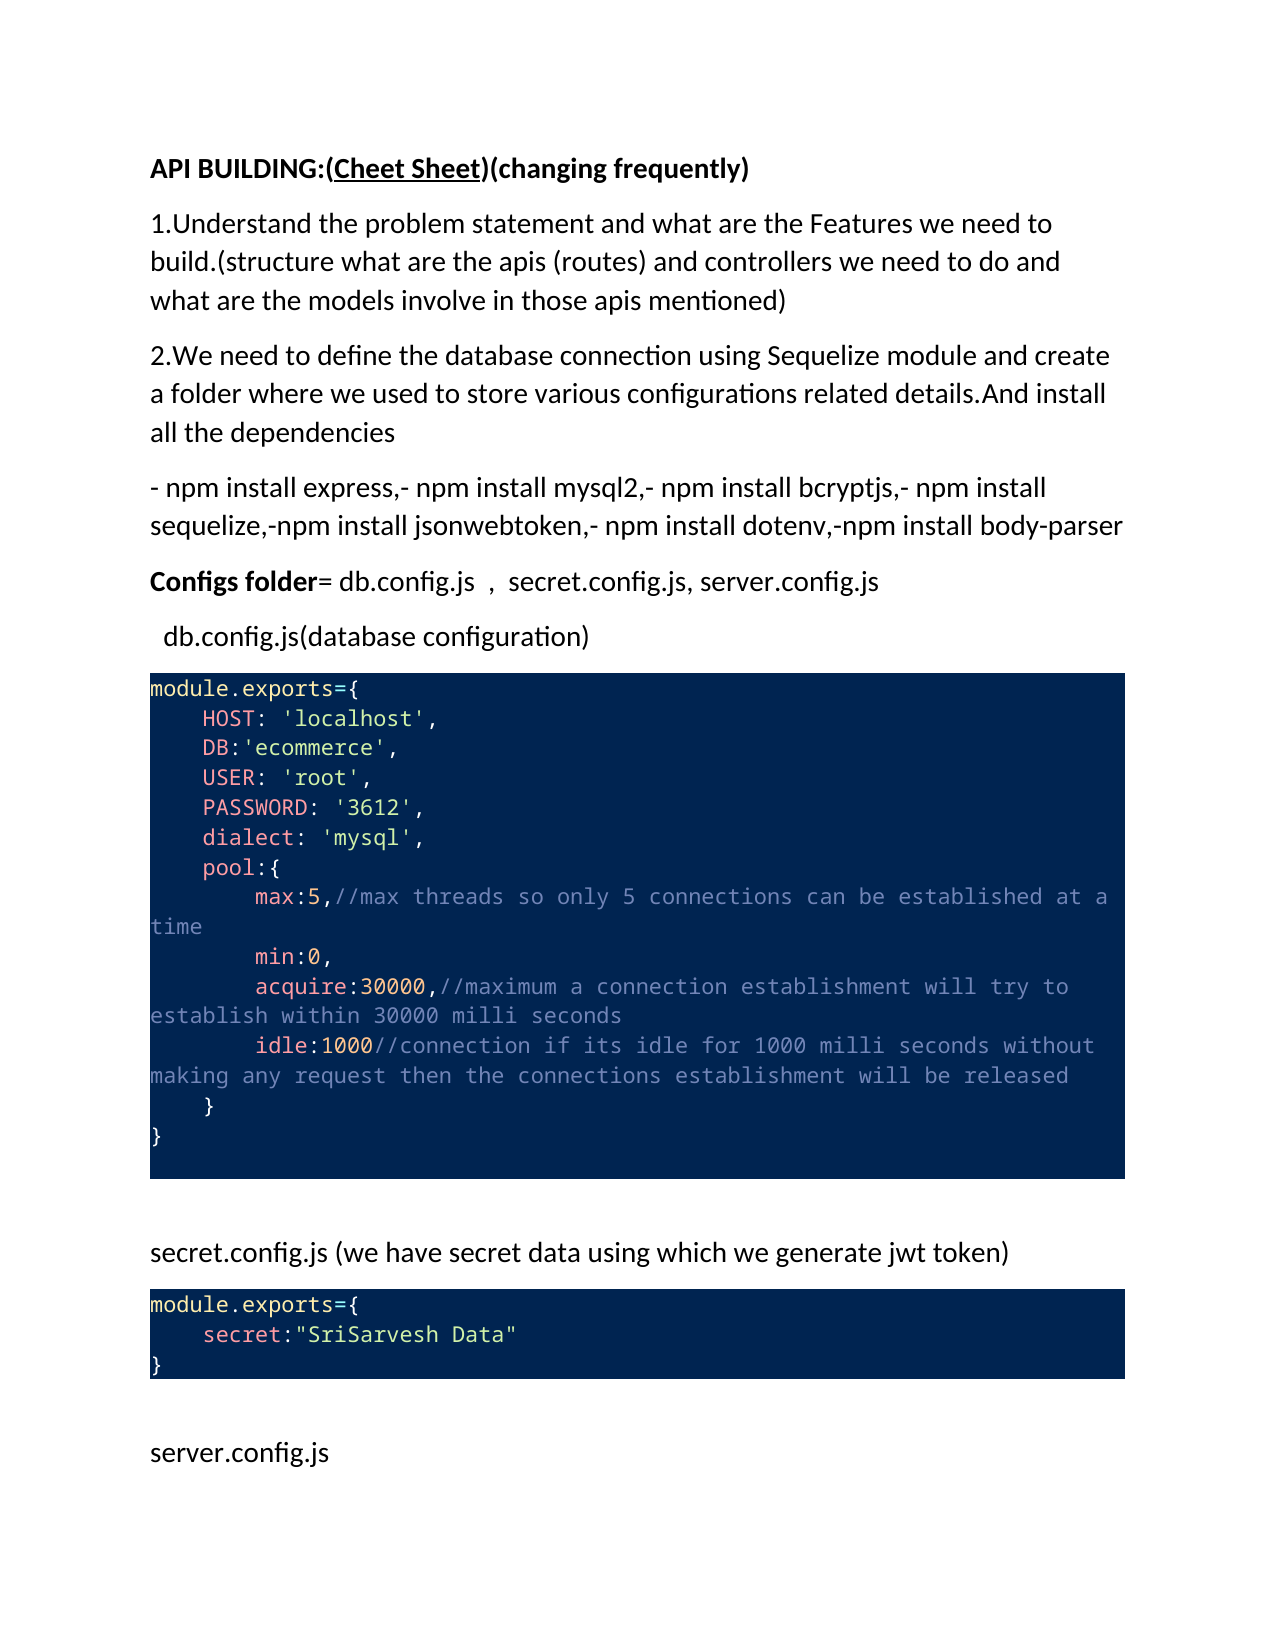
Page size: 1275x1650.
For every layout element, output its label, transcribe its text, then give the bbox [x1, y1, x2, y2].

text Configs folder= db.config.js , secret.config.js, server.config.js [150, 563, 1125, 598]
text pool:{ [150, 852, 1125, 881]
text idle:1000//connection if its idle for 1000 milli seconds without making any request then the connections establishment will be released [150, 1030, 1125, 1090]
text } [150, 1120, 1125, 1149]
text server.config.js [150, 1434, 1125, 1469]
text secret.config.js (we have secret data using which we generate jwt token) [150, 1234, 1125, 1270]
text 2.We need to define the database connection using Sequelize module and create a folder where we used to store various configurations related details.And install all the dependencies [150, 337, 1125, 449]
text } [150, 1349, 1125, 1379]
text acquire:30000,//maximum a connection establishment will try to establish within 30000 milli seconds [150, 971, 1125, 1030]
text API BUILDING:(Cheet Sheet)(changing frequently) [150, 150, 1125, 186]
text module.exports={ [150, 1289, 1125, 1319]
text secret:"SriSarvesh Data" [150, 1319, 1125, 1349]
text - npm install express,- npm install mysql2,- npm install bcryptjs,- npm install sequelize,-npm install jsonwebtoken,- npm install dotenv,-npm install body-parser [150, 469, 1125, 543]
text max:5,//max threads so only 5 connections can be established at a time [150, 881, 1125, 941]
text PASSWORD: '3612', [150, 792, 1125, 822]
text module.exports={ [150, 673, 1125, 703]
text min:0, [150, 941, 1125, 971]
text 1.Understand the problem statement and what are the Features we need to build.(structure what are the apis (routes) and controllers we need to do and what are the models involve in those apis mentioned) [150, 205, 1125, 318]
text USER: 'root', [150, 762, 1125, 792]
text HOST: 'localhost', [150, 703, 1125, 732]
text db.config.js(database configuration) [150, 618, 1125, 653]
text } [150, 1090, 1125, 1120]
text DB:'ecommerce', [150, 732, 1125, 762]
text dialect: 'mysql', [150, 822, 1125, 852]
